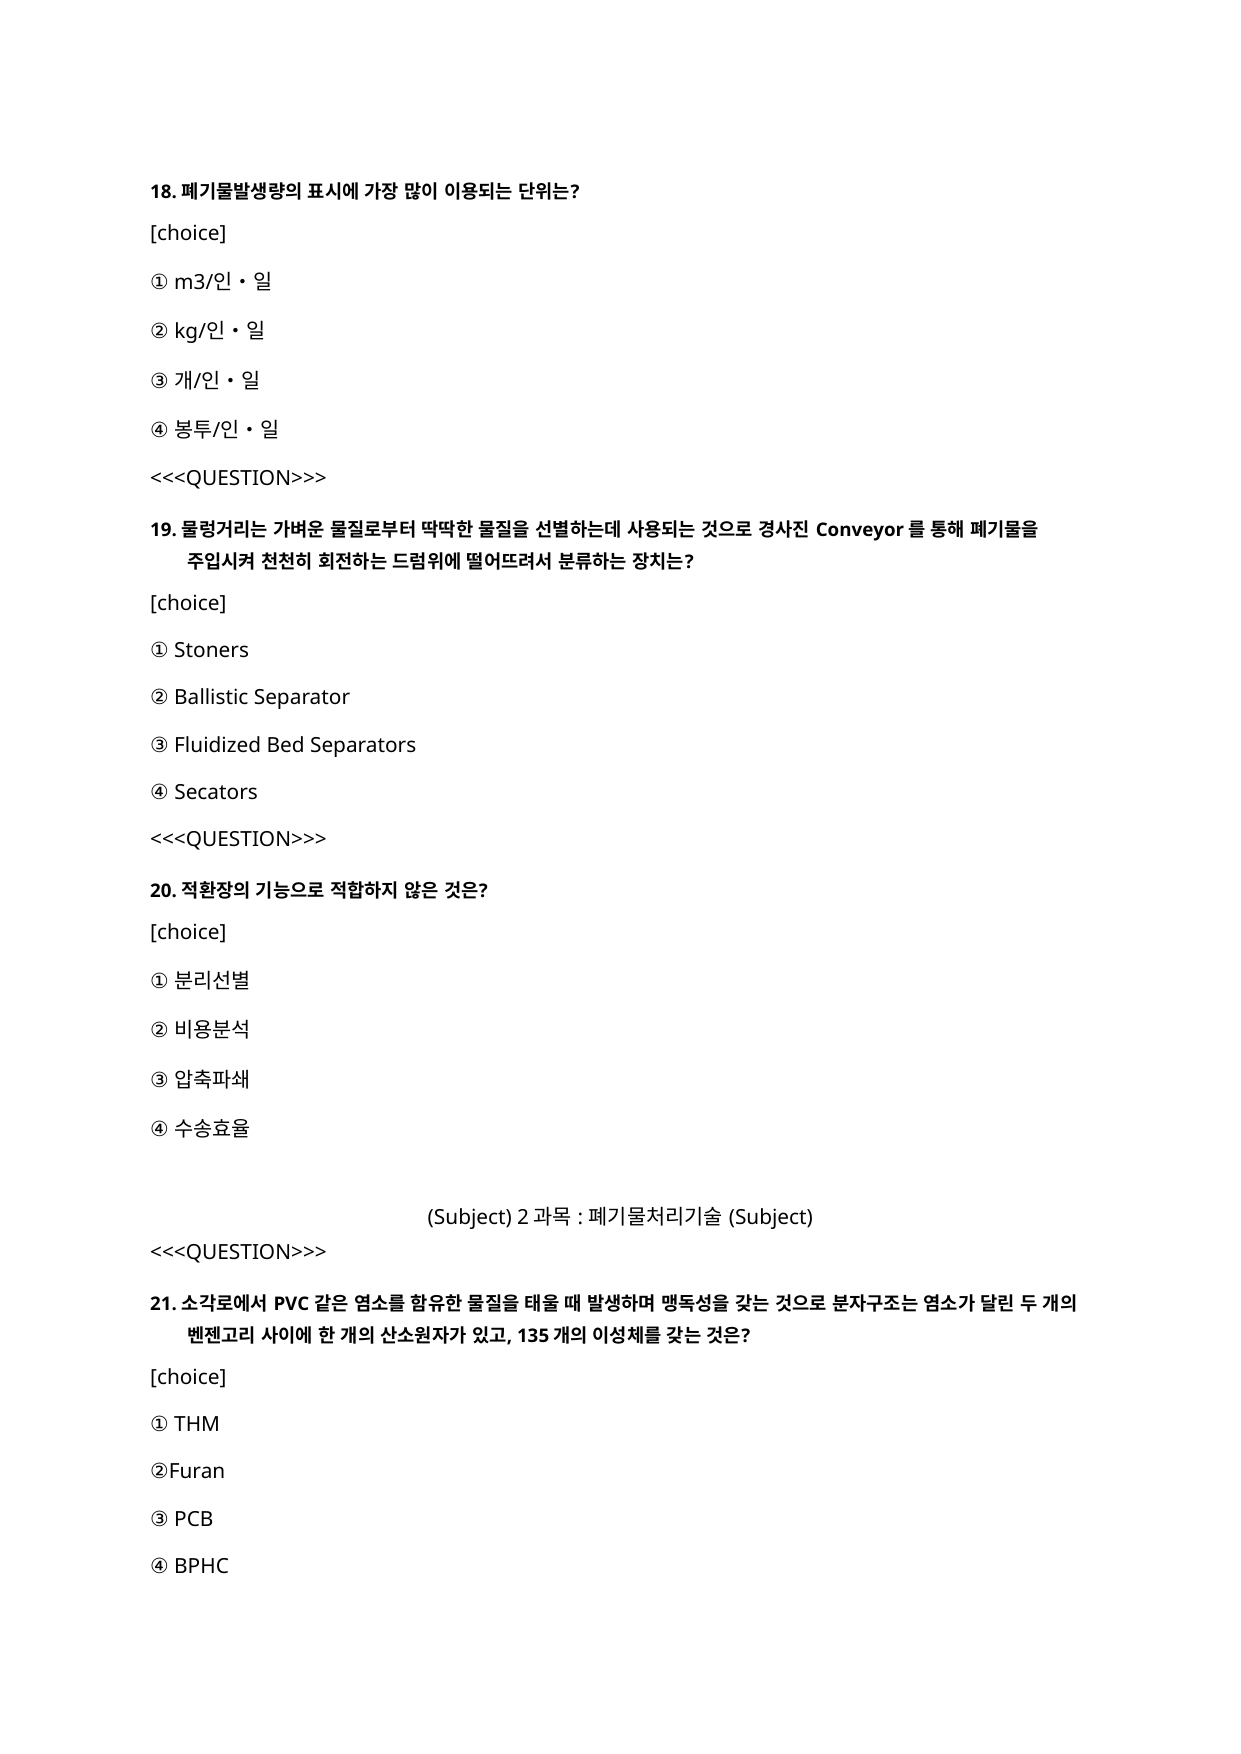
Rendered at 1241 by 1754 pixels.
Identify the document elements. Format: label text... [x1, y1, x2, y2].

text 19. 물렁거리는 가벼운 물질로부터 딱딱한 물질을 선별하는데 사용되는 것으로 경사진 Conveyor를 통해 폐기물을 주입시켜 천천히 회전하는 드럼위에 떨어뜨려서 분류하는 장치는? [150, 514, 1090, 574]
text <<<QUESTION>>> [150, 1237, 1090, 1265]
text <<<QUESTION>>> [150, 463, 1090, 491]
text ① m3/인‧일 [150, 265, 1090, 296]
text [choice] [150, 218, 1090, 247]
text ② Ballistic Separator [150, 682, 1090, 711]
text ③ 압축파쇄 [150, 1063, 1090, 1093]
text ② kg/인‧일 [150, 315, 1090, 345]
text ① THM [150, 1409, 1090, 1438]
text ② 비용분석 [150, 1013, 1090, 1044]
text ③ 개/인‧일 [150, 364, 1090, 394]
text [choice] [150, 1362, 1090, 1390]
text 21. 소각로에서 PVC 같은 염소를 함유한 물질을 태울 때 발생하며 맹독성을 갖는 것으로 분자구조는 염소가 달린 두 개의 벤젠고리 사이에 한 개의 산소원자가 있고, 135개의 이성체를 갖는 것은? [150, 1288, 1090, 1348]
text 20. 적환장의 기능으로 적합하지 않은 것은? [150, 876, 1090, 903]
text ④ 봉투/인‧일 [150, 413, 1090, 444]
text 18. 폐기물발생량의 표시에 가장 많이 이용되는 단위는? [150, 177, 1090, 204]
text [choice] [150, 917, 1090, 945]
text ① 분리선별 [150, 964, 1090, 994]
text ③ PCB [150, 1504, 1090, 1532]
text ① Stoners [150, 635, 1090, 664]
text ②Furan [150, 1456, 1090, 1485]
text <<<QUESTION>>> [150, 824, 1090, 853]
text ④ 수송효율 [150, 1112, 1090, 1142]
text ④ Secators [150, 777, 1090, 806]
text ③ Fluidized Bed Separators [150, 730, 1090, 758]
text [choice] [150, 588, 1090, 616]
text (Subject) 2과목 : 폐기물처리기술 (Subject) [150, 1201, 1090, 1231]
text ④ BPHC [150, 1551, 1090, 1579]
